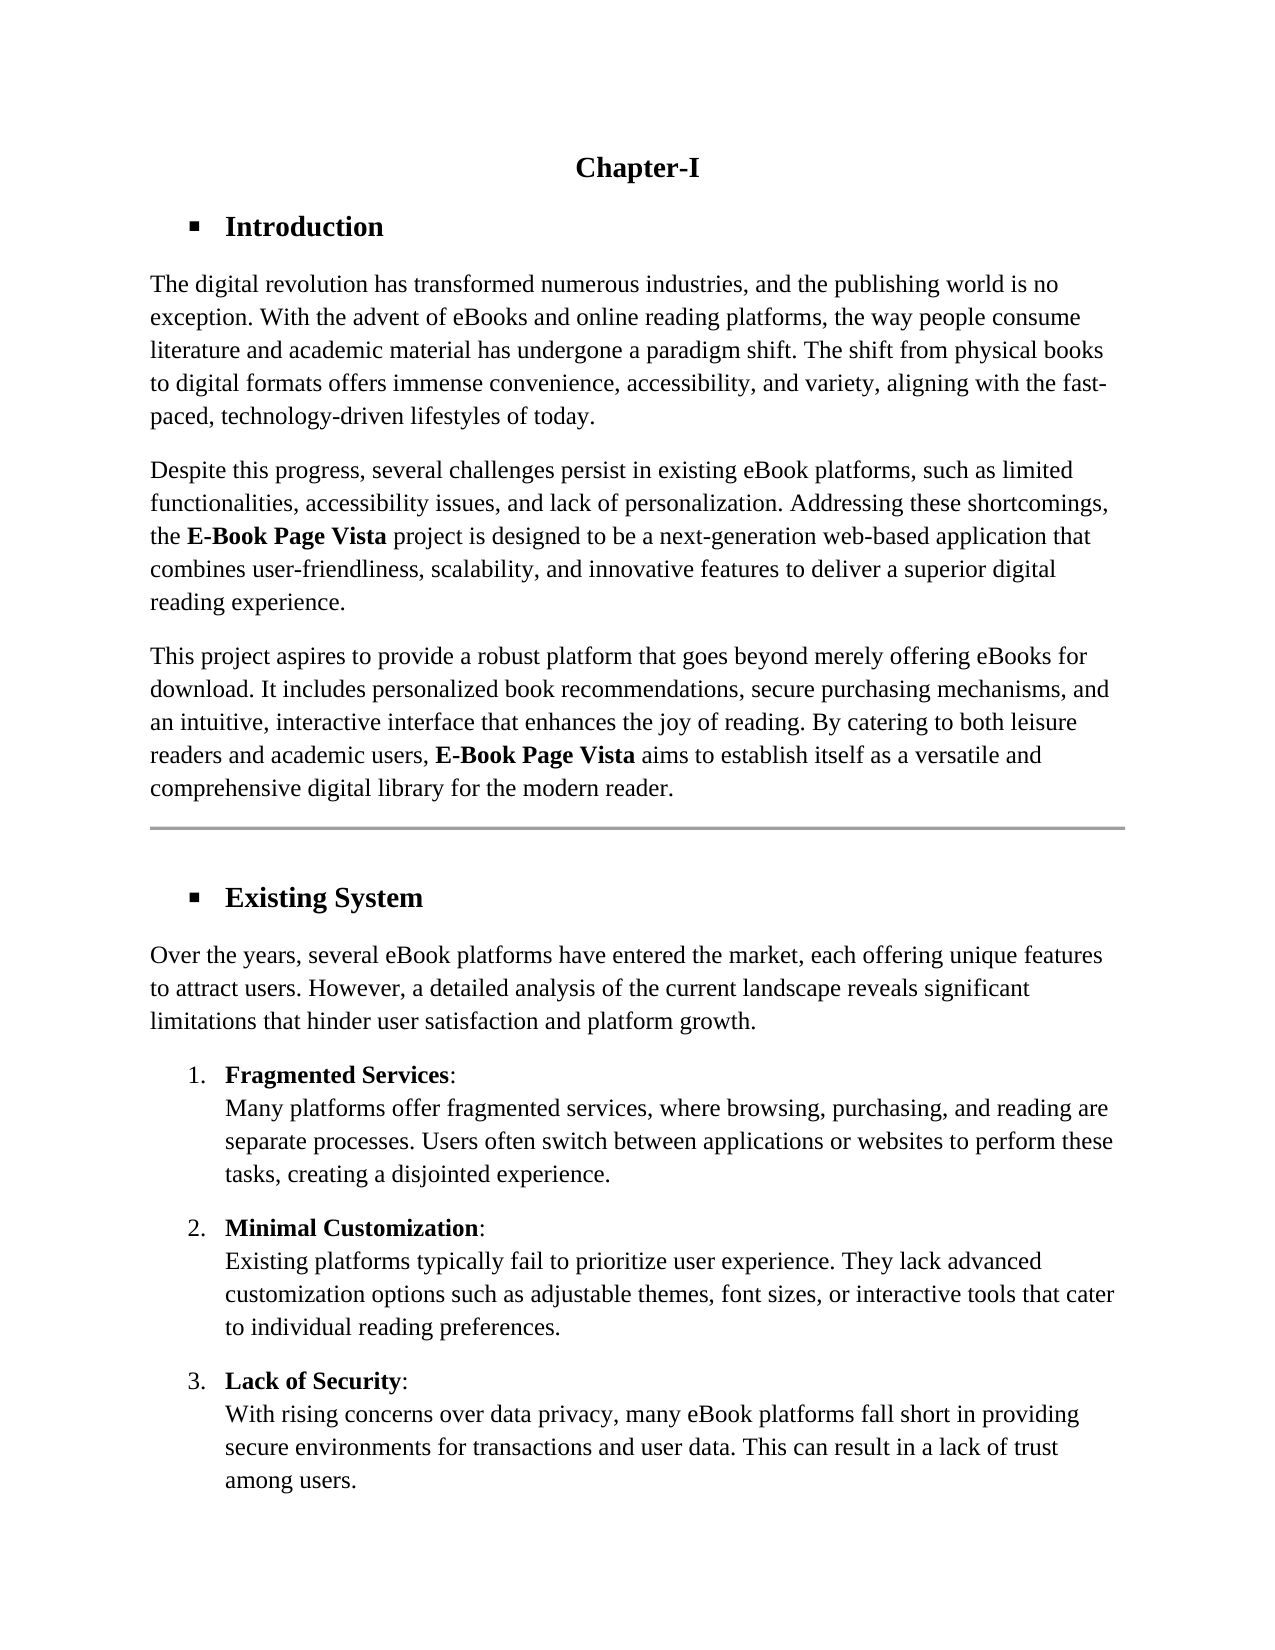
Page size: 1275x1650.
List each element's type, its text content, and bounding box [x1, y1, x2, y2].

text Despite this progress, several challenges persist in existing eBook platforms, such as limited functionalities, accessibility issues, and lack of personalization. Addressing these shortcomings, the E-Book Page Vista project is designed to be a next-generation web-based application that combines user-friendliness, scalability, and innovative features to deliver a superior digital reading experience. [150, 455, 1125, 616]
text This project aspires to provide a robust platform that goes beyond merely offering eBooks for download. It includes personalized book recommendations, secure purchasing mechanisms, and an intuitive, interactive interface that enhances the joy of reading. By catering to both leisure readers and academic users, E-Book Page Vista aims to establish itself as a versatile and comprehensive digital library for the modern reader. [150, 641, 1125, 802]
list Fragmented Services: Many platforms offer fragmented services, where browsing, purchasing, and reading are separate processes. Users often switch between applications or websites to perform these tasks, creating a disjointed experience. [187, 1060, 1125, 1188]
list Introduction [187, 209, 1125, 243]
text Chapter-I [150, 150, 1125, 183]
text The digital revolution has transformed numerous industries, and the publishing world is no exception. With the advent of eBooks and online reading platforms, the way people consume literature and academic material has undergone a paradigm shift. The shift from physical books to digital formats offers immense convenience, accessibility, and variety, aligning with the fast-paced, technology-driven lifestyles of today. [150, 269, 1125, 430]
text Over the years, several eBook platforms have entered the market, each offering unique features to attract users. However, a detailed analysis of the current landscape reveals significant limitations that hinder user satisfaction and platform growth. [150, 940, 1125, 1035]
list Minimal Customization: Existing platforms typically fail to prioritize user experience. They lack advanced customization options such as adjustable themes, font sizes, or interactive tools that cater to individual reading preferences. [187, 1213, 1125, 1341]
list Lack of Security: With rising concerns over data privacy, many eBook platforms fall short in providing secure environments for transactions and user data. This can result in a lack of trust among users. [187, 1366, 1125, 1493]
list Existing System [187, 881, 1125, 914]
